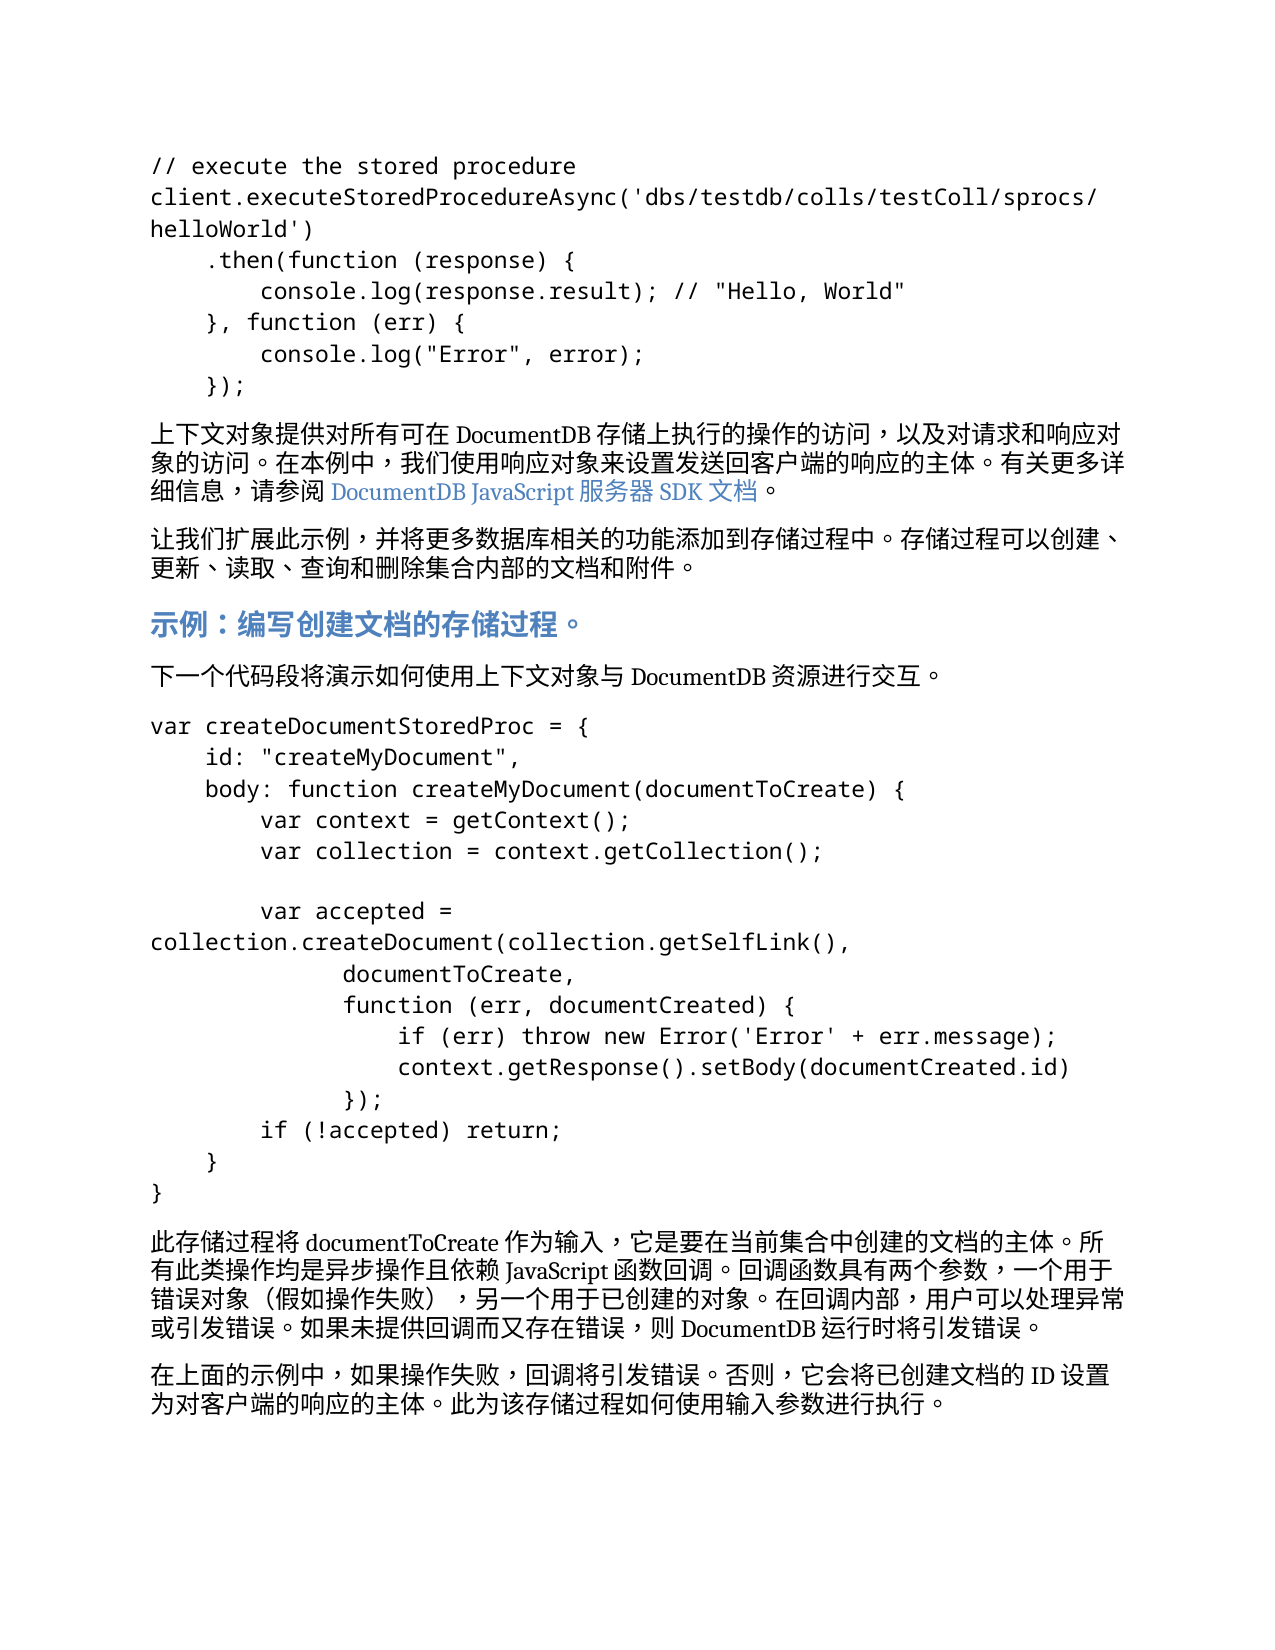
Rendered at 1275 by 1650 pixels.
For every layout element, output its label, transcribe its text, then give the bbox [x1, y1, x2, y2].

text // execute the stored procedure client.executeStoredProcedureAsync('dbs/testdb/colls/testColl/sprocs/helloWorld') .then(function (response) { console.log(response.result); // "Hello, World" }, function (err) { console.log("Error", error); }); [150, 150, 1125, 400]
subtitle 示例：编写创建文档的存储过程。 [150, 604, 1125, 644]
text 上下文对象提供对所有可在 DocumentDB 存储上执行的操作的访问，以及对请求和响应对象的访问。在本例中，我们使用响应对象来设置发送回客户端的响应的主体。有关更多详细信息，请参阅 DocumentDB JavaScript 服务器 SDK 文档。 [150, 421, 1125, 507]
text 在上面的示例中，如果操作失败，回调将引发错误。否则，它会将已创建文档的 ID 设置为对客户端的响应的主体。此为该存储过程如何使用输入参数进行执行。 [150, 1362, 1125, 1420]
text 让我们扩展此示例，并将更多数据库相关的功能添加到存储过程中。存储过程可以创建、更新、读取、查询和删除集合内部的文档和附件。 [150, 526, 1125, 583]
text 下一个代码段将演示如何使用上下文对象与 DocumentDB 资源进行交互。 [150, 663, 1125, 691]
text var createDocumentStoredProc = { id: "createMyDocument", body: function createMyDocument(documentToCreate) { var context = getContext(); var collection = context.getCollection(); var accepted = collection.createDocument(collection.getSelfLink(), documentToCreate, function (err, documentCreated) { if (err) throw new Error('Error' + err.message); context.getResponse().setBody(documentCreated.id) }); if (!accepted) return; } } [150, 710, 1125, 1208]
text 此存储过程将 documentToCreate 作为输入，它是要在当前集合中创建的文档的主体。所有此类操作均是异步操作且依赖 JavaScript 函数回调。回调函数具有两个参数，一个用于错误对象（假如操作失败），另一个用于已创建的对象。在回调内部，用户可以处理异常或引发错误。如果未提供回调而又存在错误，则 DocumentDB 运行时将引发错误。 [150, 1228, 1125, 1343]
